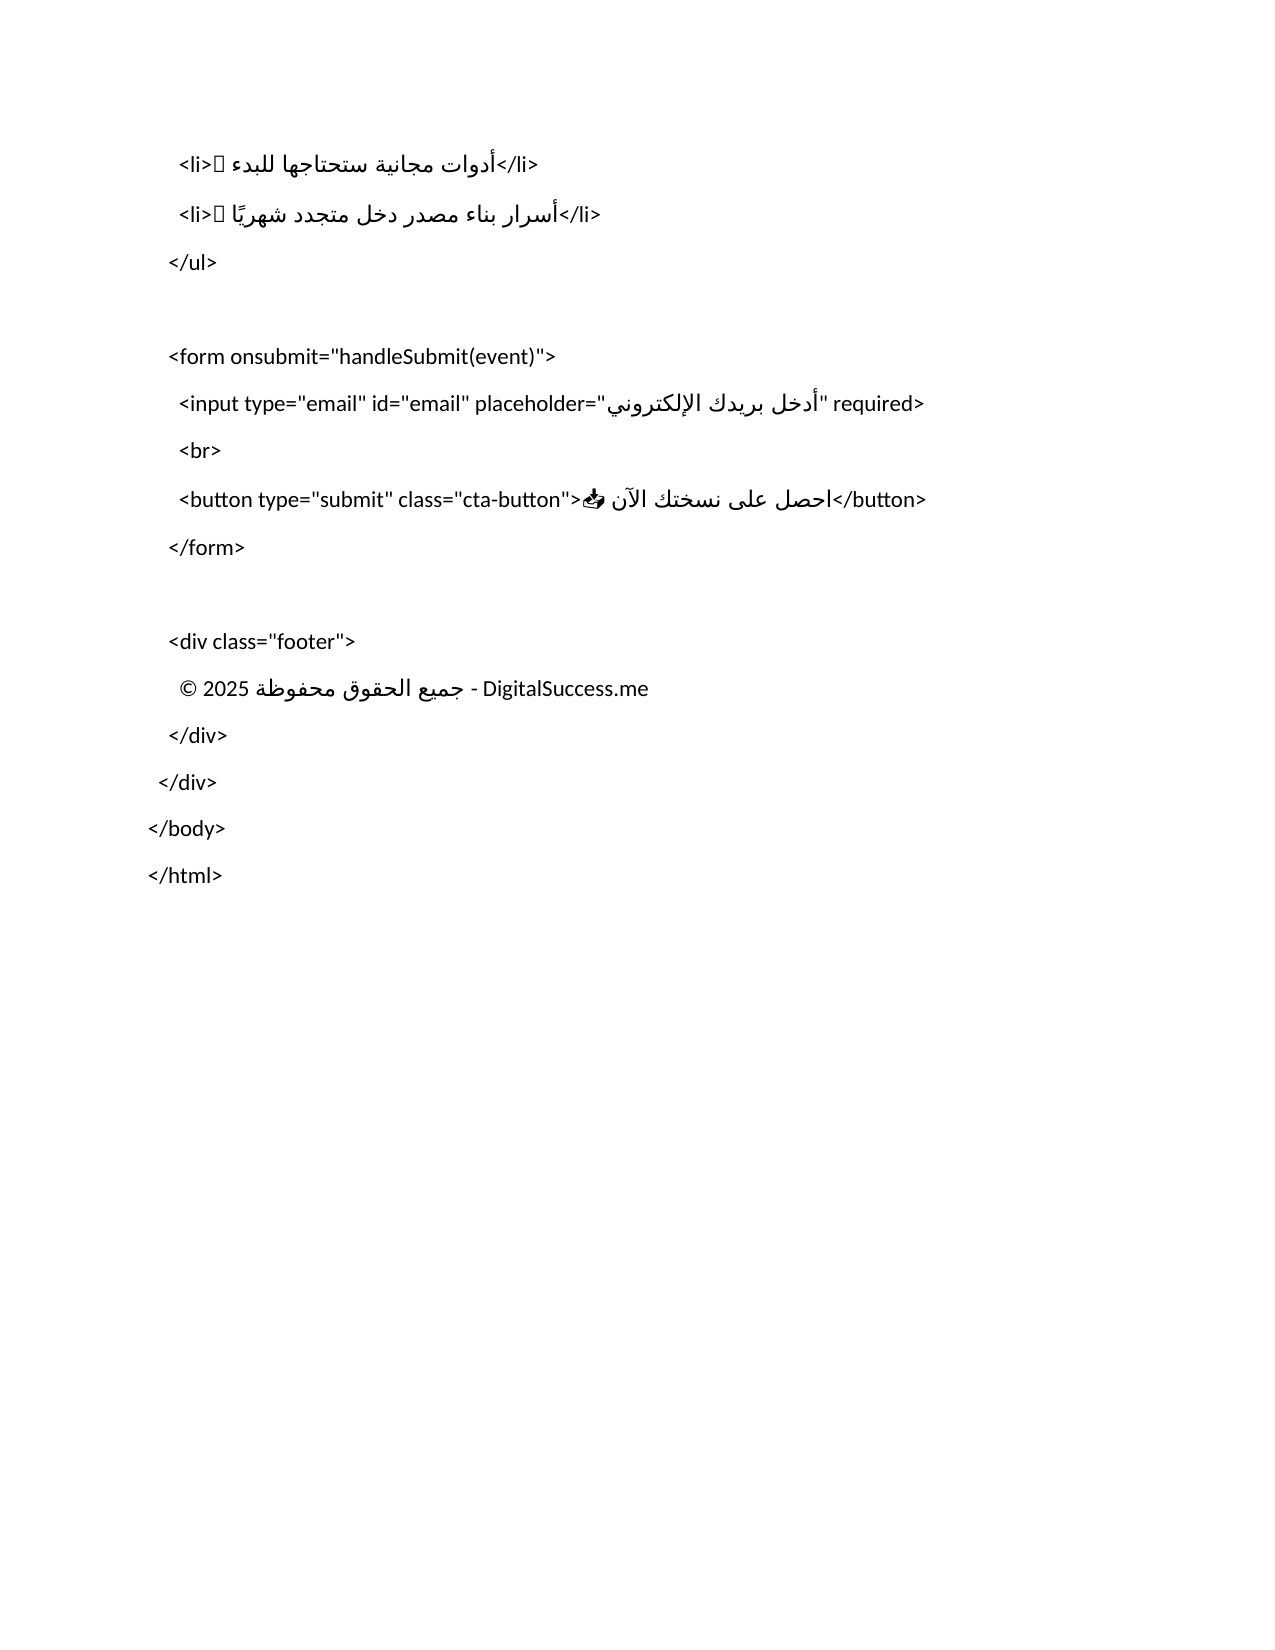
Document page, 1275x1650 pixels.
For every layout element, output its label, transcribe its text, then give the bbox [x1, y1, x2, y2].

text <div class="footer"> [148, 627, 1127, 655]
text <input type="email" id="email" placeholder="أدخل بريدك الإلكتروني" required> [148, 389, 1127, 417]
text </body> [148, 814, 1127, 842]
text </div> [148, 768, 1127, 796]
text </ul> [148, 248, 1127, 276]
text © 2025 جميع الحقوق محفوظة - DigitalSuccess.me [148, 674, 1127, 702]
text </div> [148, 721, 1127, 749]
text </html> [148, 861, 1127, 889]
text <li>✅ أدوات مجانية ستحتاجها للبدء</li> [148, 148, 1127, 179]
text <button type="submit" class="cta-button">📥 احصل على نسختك الآن</button> [148, 483, 1127, 514]
text <br> [148, 436, 1127, 464]
text <li>✅ أسرار بناء مصدر دخل متجدد شهريًا</li> [148, 198, 1127, 229]
text </form> [148, 533, 1127, 561]
text <form onsubmit="handleSubmit(event)"> [148, 342, 1127, 370]
